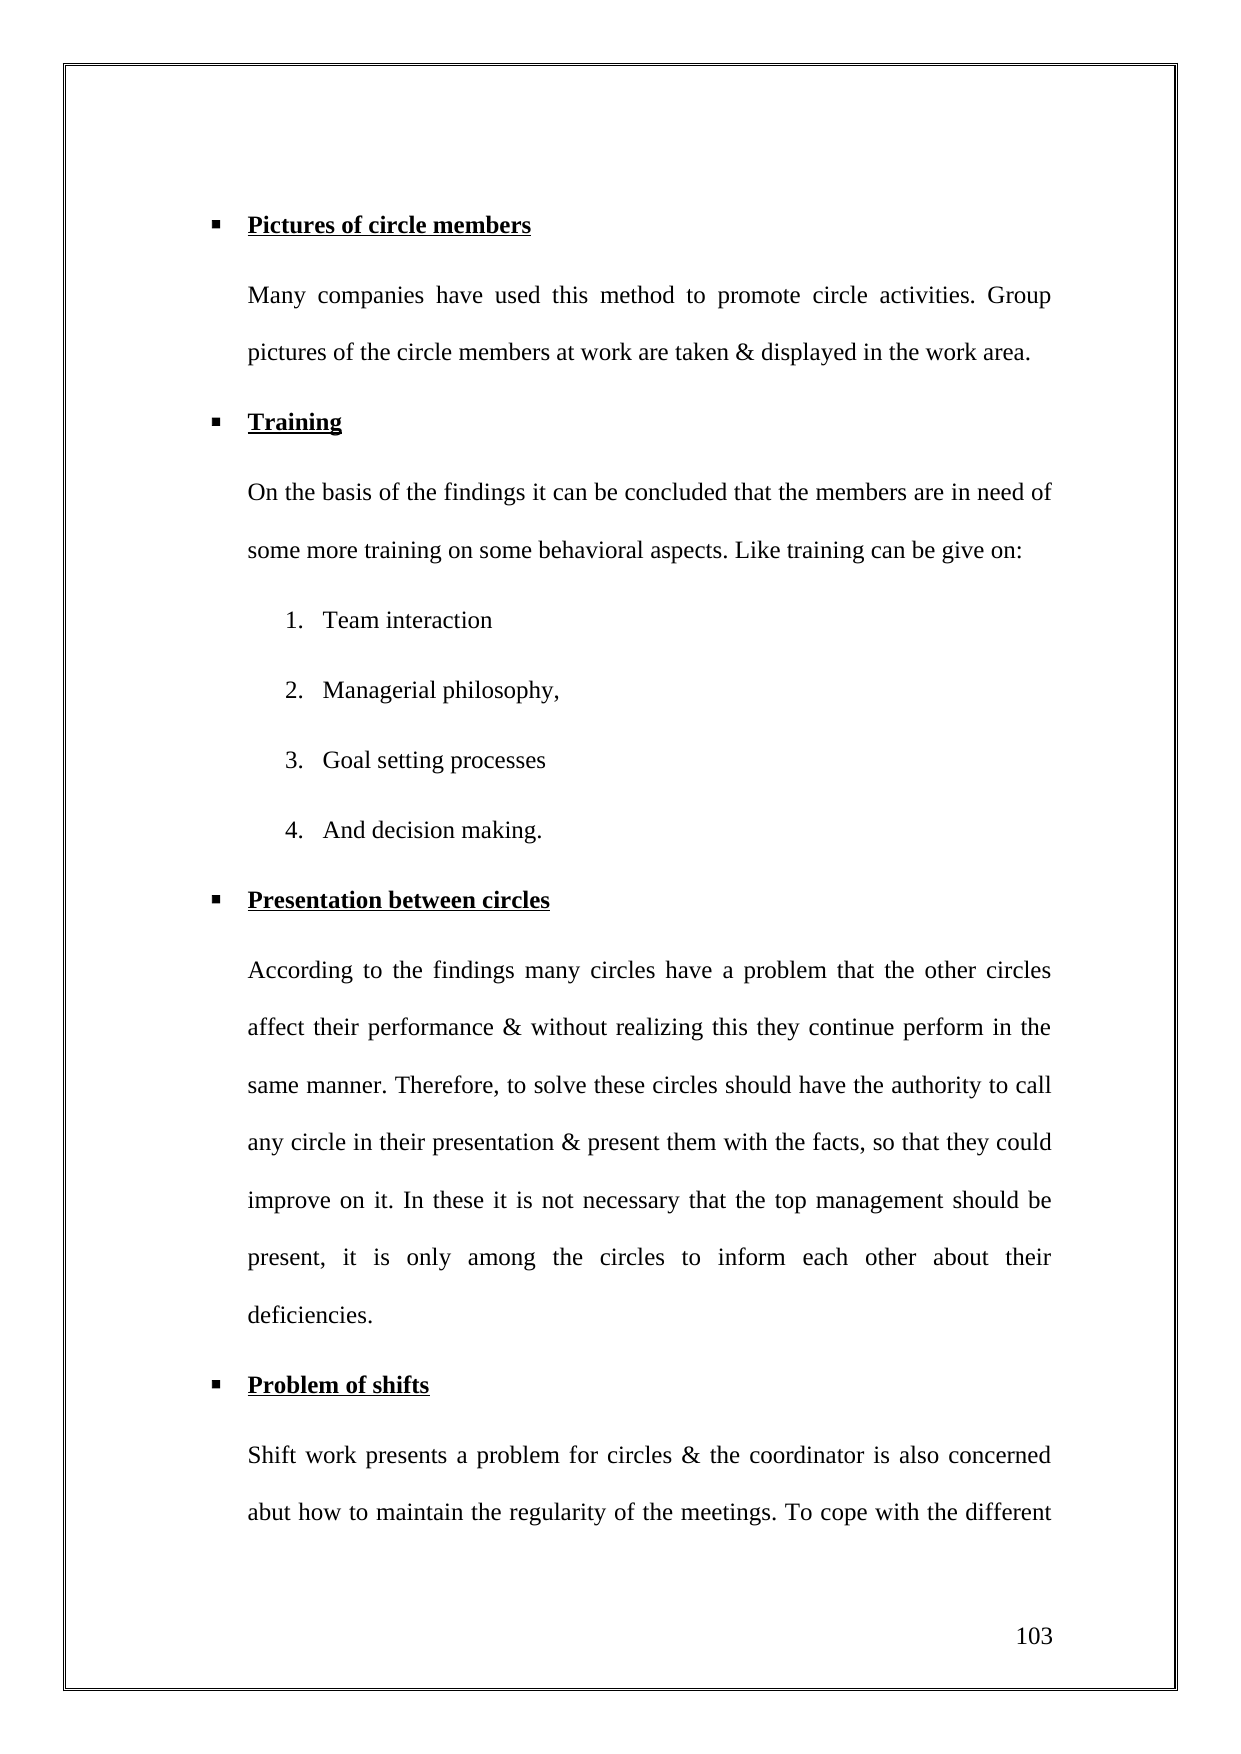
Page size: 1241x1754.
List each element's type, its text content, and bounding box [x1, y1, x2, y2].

text Many companies have used this method to promote circle activities. Group pictures of the circle members at work are taken & displayed in the work area. [247, 280, 1053, 366]
list Training [210, 407, 1053, 436]
list Problem of shifts [210, 1370, 1053, 1399]
text According to the findings many circles have a problem that the other circles affect their performance & without realizing this they continue perform in the same manner. Therefore, to solve these circles should have the authority to call any circle in their presentation & present them with the facts, so that they could improve on it. In these it is not necessary that the top management should be present, it is only among the circles to inform each other about their deficiencies. [247, 955, 1053, 1329]
list Goal setting processes [285, 745, 1053, 774]
list Managerial philosophy, [285, 675, 1053, 704]
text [247, 1440, 1053, 1526]
list And decision making. [285, 815, 1053, 844]
text On the basis of the findings it can be concluded that the members are in need of some more training on some behavioral aspects. Like training can be give on: [247, 477, 1053, 564]
list Team interaction [285, 605, 1053, 634]
list Pictures of circle members [210, 210, 1053, 239]
list Presentation between circles [210, 885, 1053, 914]
